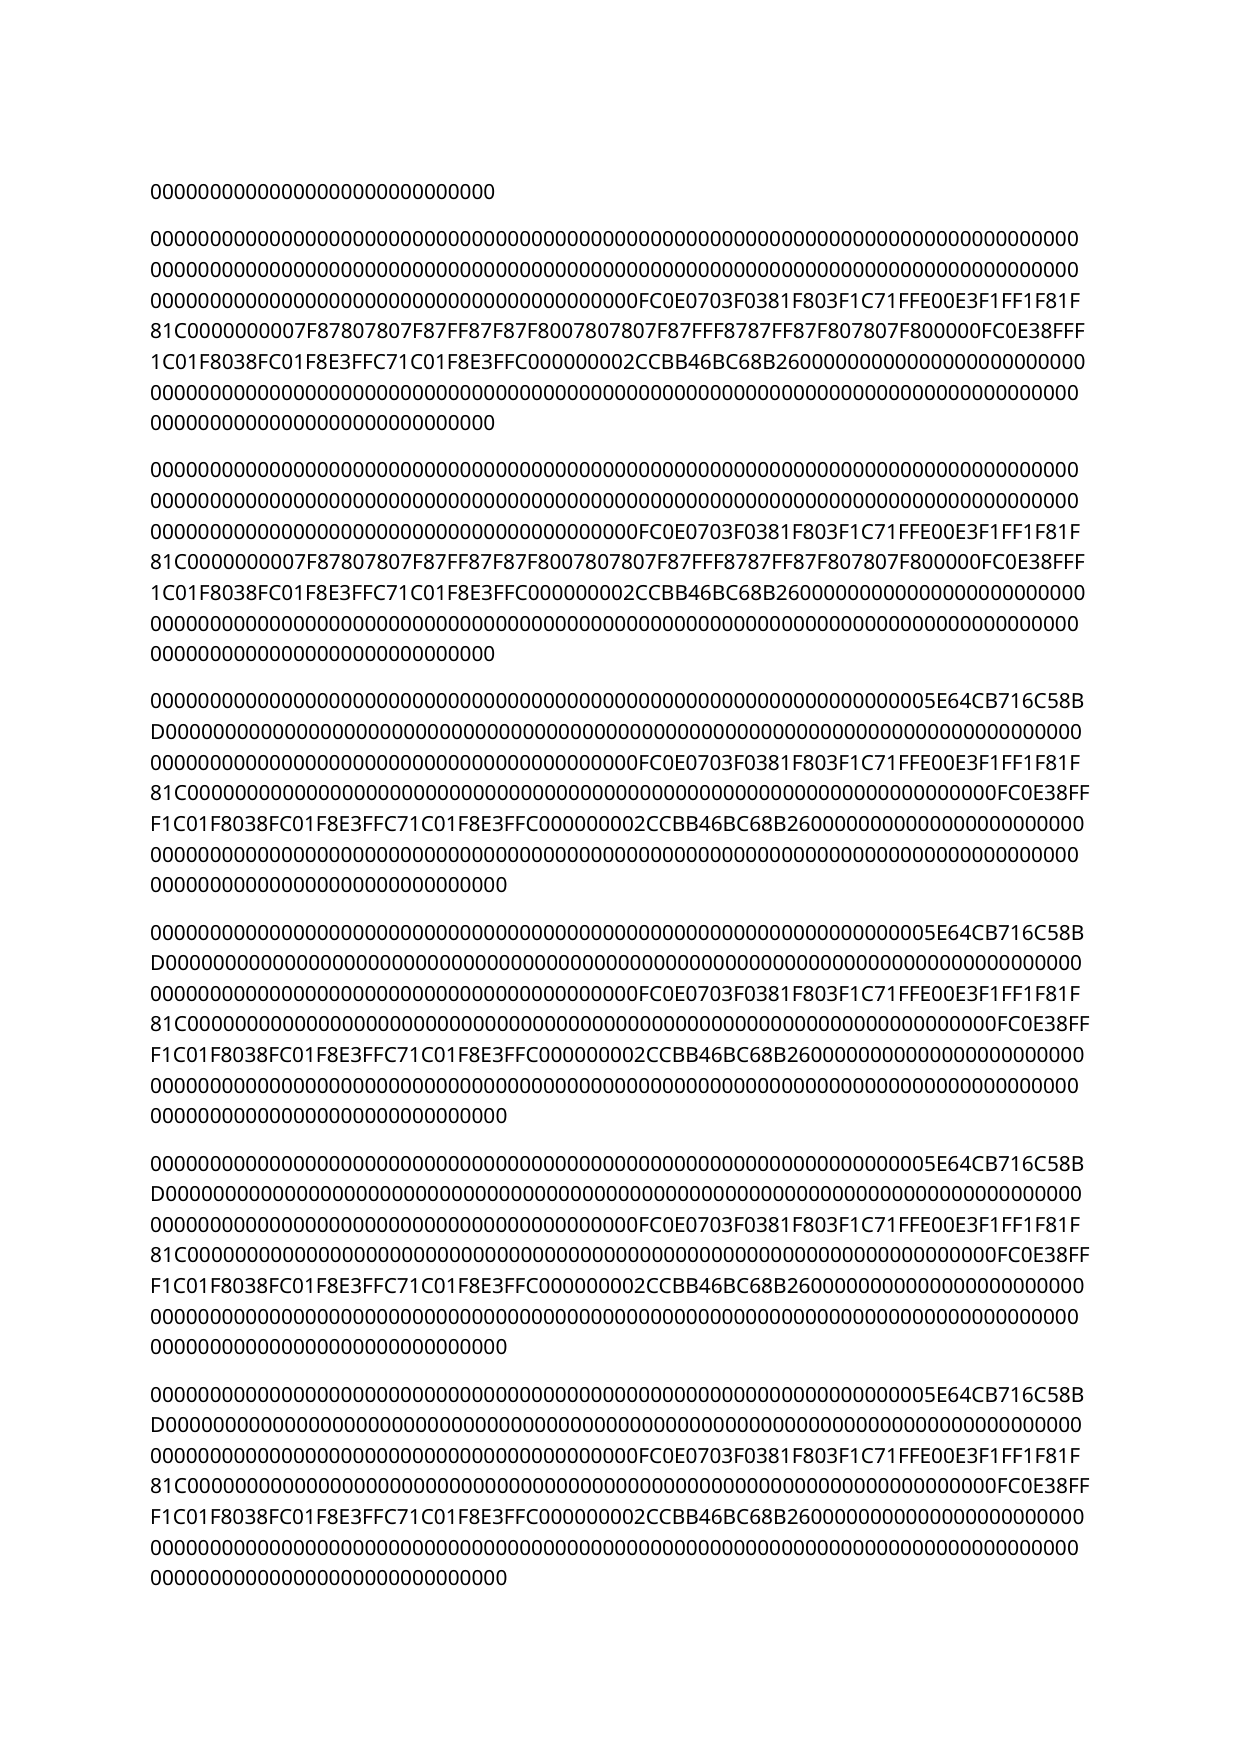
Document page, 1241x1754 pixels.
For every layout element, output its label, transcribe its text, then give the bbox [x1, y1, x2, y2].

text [150, 1380, 1090, 1592]
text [150, 177, 1090, 206]
